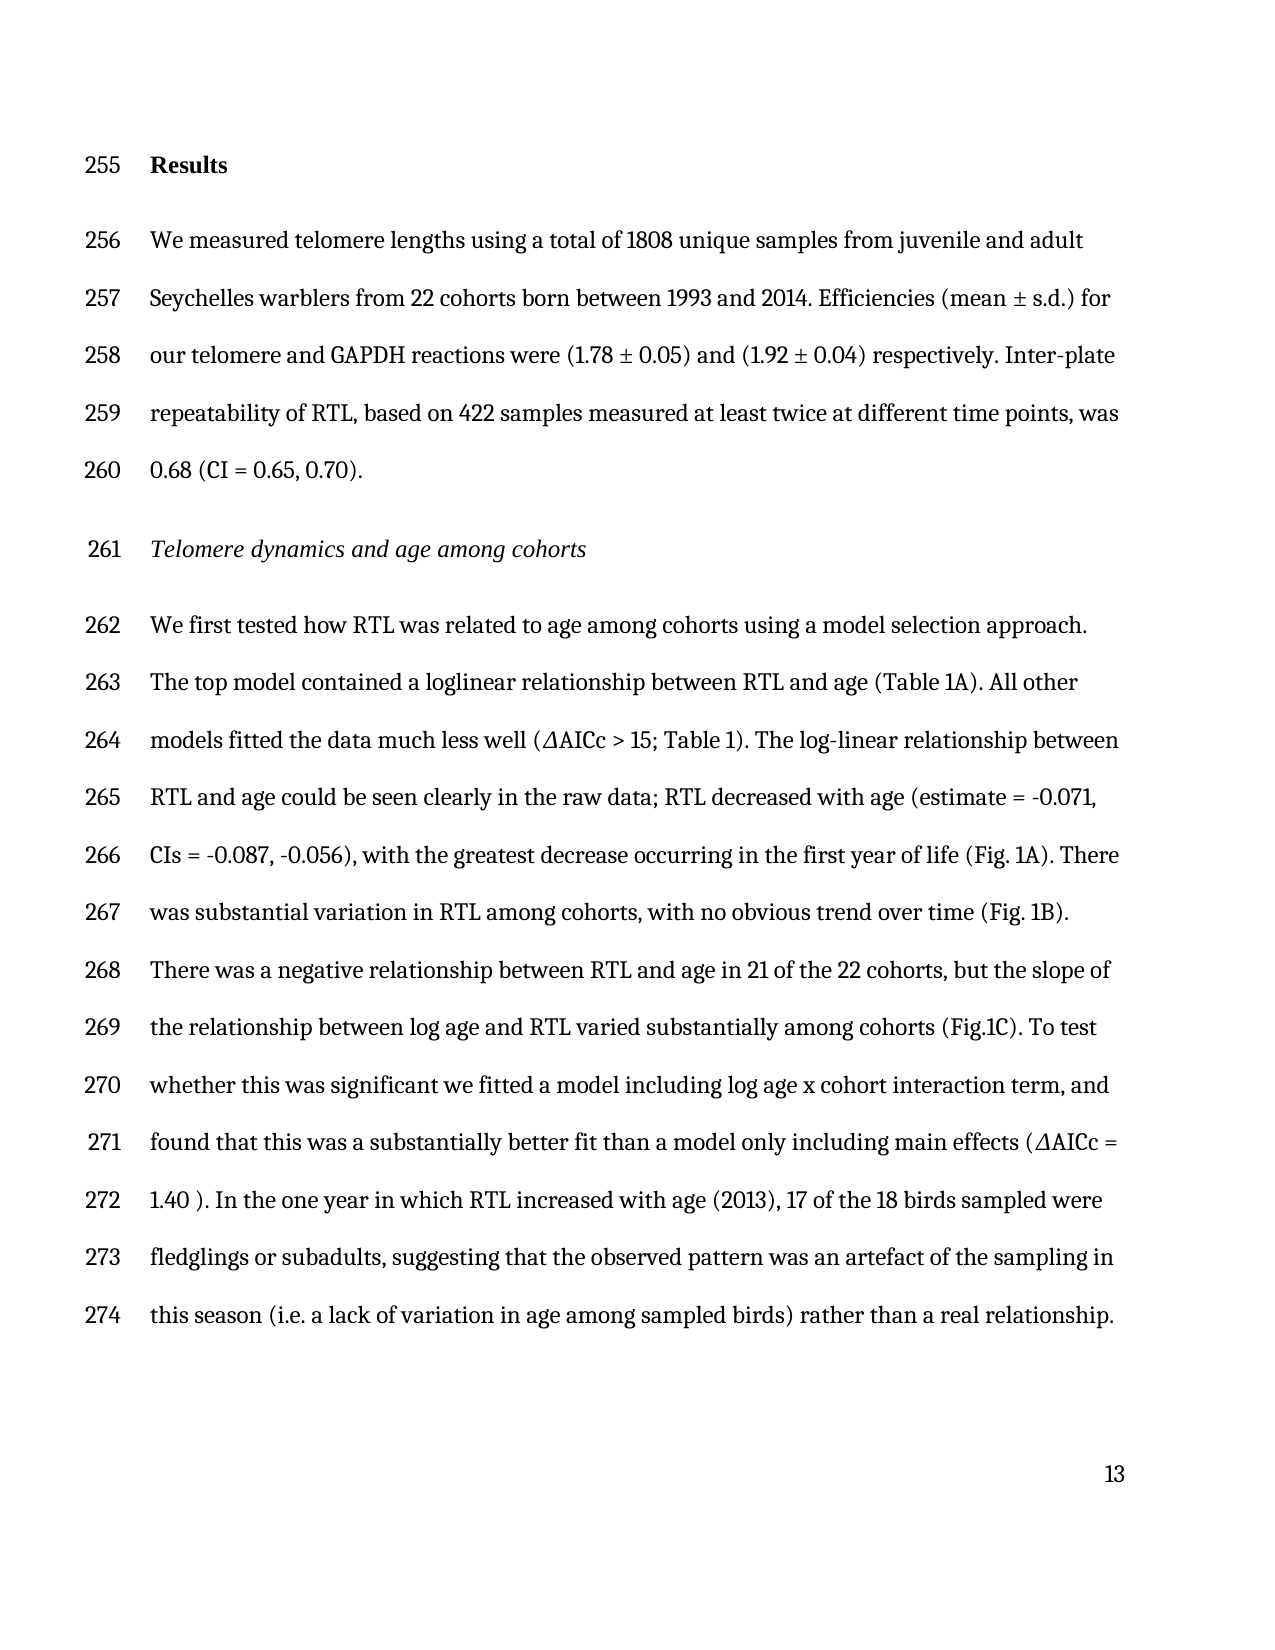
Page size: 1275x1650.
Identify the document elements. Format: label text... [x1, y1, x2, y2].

text We measured telomere lengths using a total of 1808 unique samples from juvenile and adult Seychelles warblers from 22 cohorts born between 1993 and 2014. Efficiencies (mean s.d.) for our telomere and GAPDH reactions were (1.78 0.05) and (1.92 0.04) respectively. Inter-plate repeatability of RTL, based on 422 samples measured at least twice at different time points, was 0.68 (CI = 0.65, 0.70). [150, 226, 1125, 485]
subtitle Results [150, 150, 1125, 179]
subtitle Telomere dynamics and age among cohorts [150, 534, 1125, 563]
text We first tested how RTL was related to age among cohorts using a model selection approach. The top model contained a loglinear relationship between RTL and age (Table 1A). All other models fitted the data much less well (AICc > 15; Table 1). The log-linear relationship between RTL and age could be seen clearly in the raw data; RTL decreased with age (estimate = -0.071, CIs = -0.087, -0.056), with the greatest decrease occurring in the first year of life (Fig. 1A). There was substantial variation in RTL among cohorts, with no obvious trend over time (Fig. 1B). There was a negative relationship between RTL and age in 21 of the 22 cohorts, but the slope of the relationship between log age and RTL varied substantially among cohorts (Fig.1C). To test whether this was significant we fitted a model including log age x cohort interaction term, and found that this was a substantially better fit than a model only including main effects (AICc = 1.40 ). In the one year in which RTL increased with age (2013), 17 of the 18 birds sampled were fledglings or subadults, suggesting that the observed pattern was an artefact of the sampling in this season (i.e. a lack of variation in age among sampled birds) rather than a real relationship. [150, 611, 1125, 1329]
